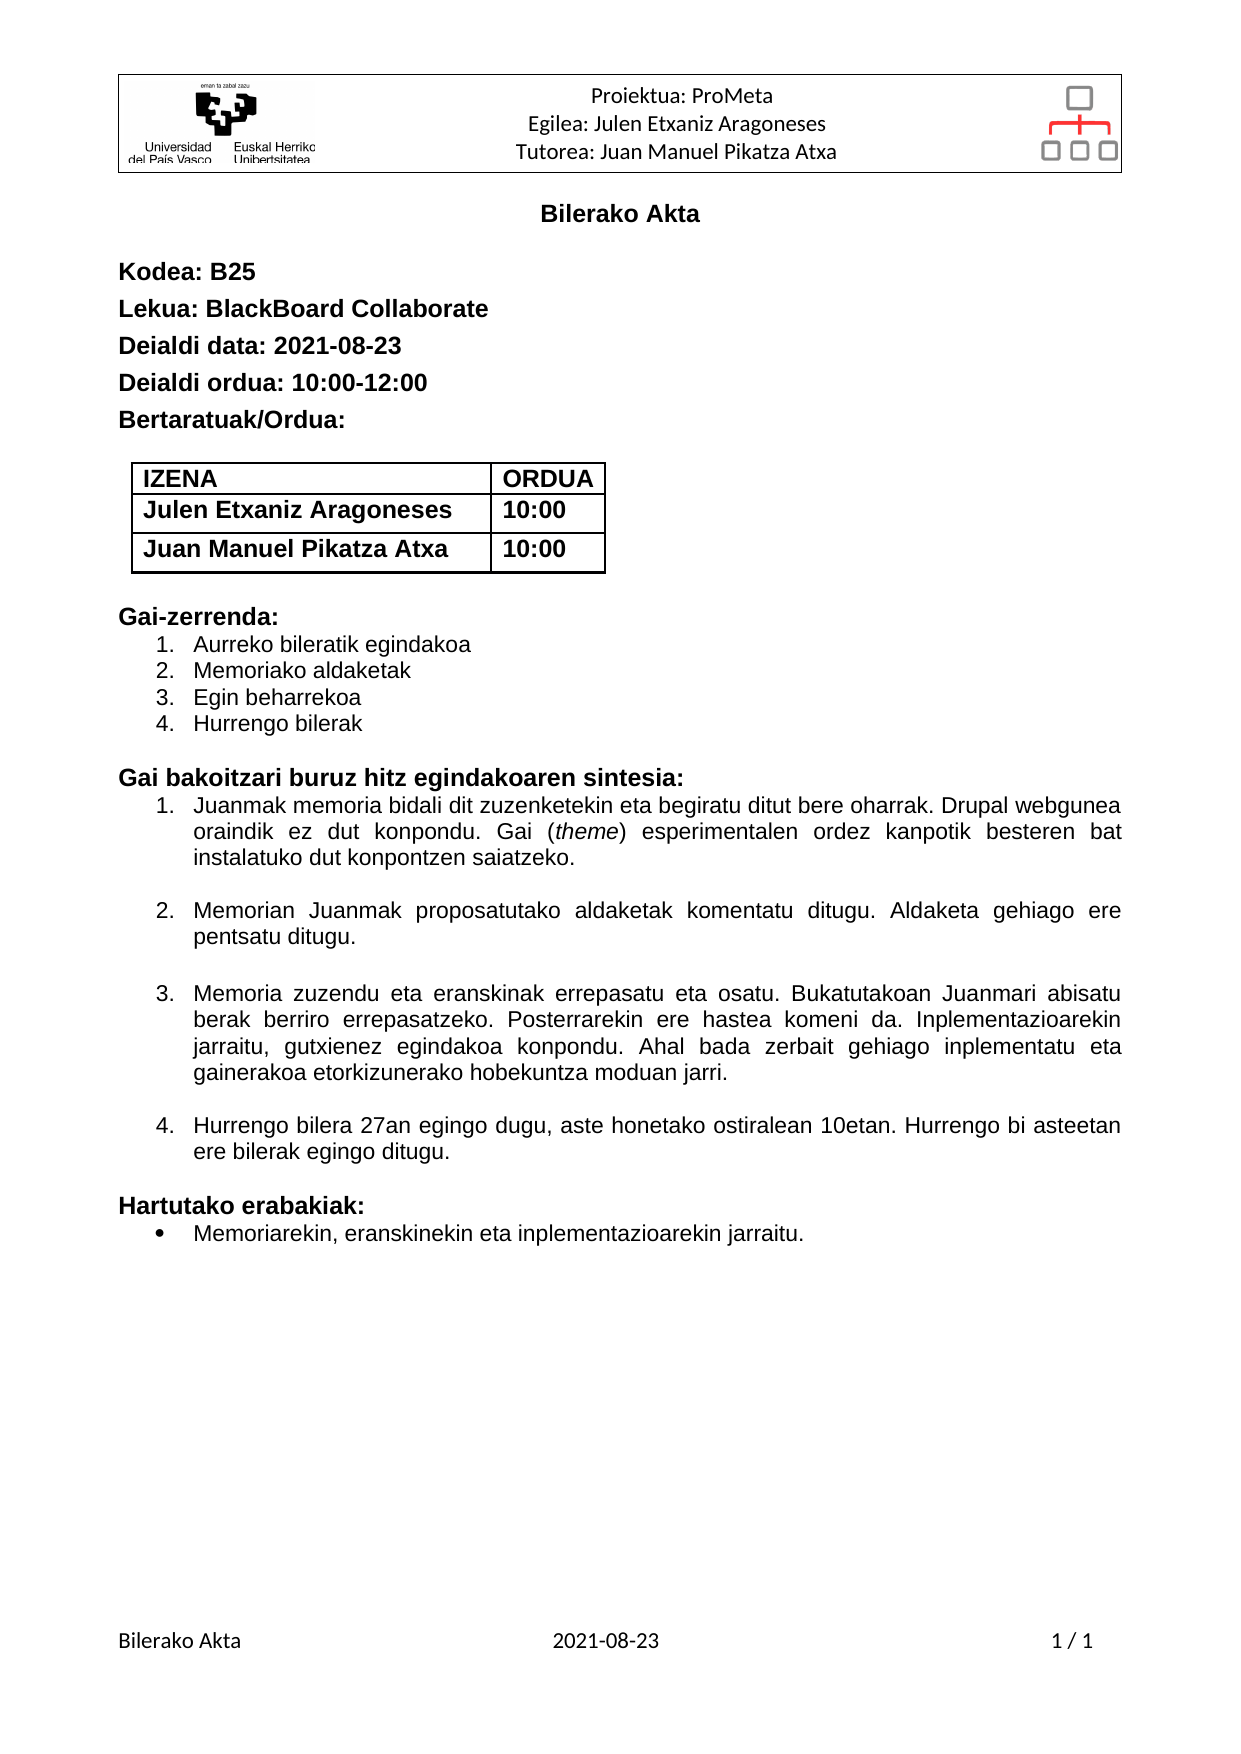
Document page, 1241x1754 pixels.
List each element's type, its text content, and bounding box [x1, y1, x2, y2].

text Gai-zerrenda: [118, 602, 1122, 631]
text Lekua: BlackBoard Collaborate [118, 293, 1122, 322]
list Hurrengo bilera 27an egingo dugu, aste honetako ostiralean 10etan. Hurrengo bi asteetan ere bilerak egingo ditugu. [156, 1112, 1122, 1164]
list Memorian Juanmak proposatutako aldaketak komentatu ditugu. Aldaketa gehiago ere pentsatu ditugu. [156, 897, 1122, 950]
picture [124, 81, 315, 163]
text Kodea: B25 [118, 256, 1122, 285]
picture [1037, 80, 1119, 162]
list Hurrengo bilerak [156, 710, 1122, 736]
text Bilerako Akta [118, 199, 1122, 228]
list Egin beharrekoa [156, 684, 1122, 710]
list Juanmak memoria bidali dit zuzenketekin eta begiratu ditut bere oharrak. Drupal webgunea oraindik ez dut konpondu. Gai (theme) esperimentalen ordez kanpotik besteren bat instalatuko dut konpontzen saiatzeko. [156, 792, 1122, 871]
list Aurreko bileratik egindakoa [156, 631, 1122, 657]
text Deialdi data: 2021-08-23 [118, 331, 1122, 359]
table_cell Julen Etxaniz Aragoneses [133, 495, 490, 532]
list Memoriarekin, eranskinekin eta inplementazioarekin jarraitu. [156, 1219, 1122, 1246]
text Bertaratuak/Ordua: [118, 405, 1122, 433]
table_cell 10:00 [492, 534, 604, 571]
text Hartutako erabakiak: [118, 1191, 1122, 1219]
table_header ORDUA [492, 464, 604, 493]
text Gai bakoitzari buruz hitz egindakoaren sintesia: [118, 763, 1122, 792]
table_header IZENA [133, 464, 490, 493]
text Deialdi ordua: 10:00-12:00 [118, 368, 1122, 396]
table_cell Juan Manuel Pikatza Atxa [133, 534, 490, 571]
table_cell 10:00 [492, 495, 604, 532]
list Memoriako aldaketak [156, 657, 1122, 684]
list Memoria zuzendu eta eranskinak errepasatu eta osatu. Bukatutakoan Juanmari abisatu berak berriro errepasatzeko. Posterrarekin ere hastea komeni da. Inplementazioarekin jarraitu, gutxienez egindakoa konpondu. Ahal bada zerbait gehiago inplementatu eta gainerakoa etorkizunerako hobekuntza moduan jarri. [156, 980, 1122, 1085]
